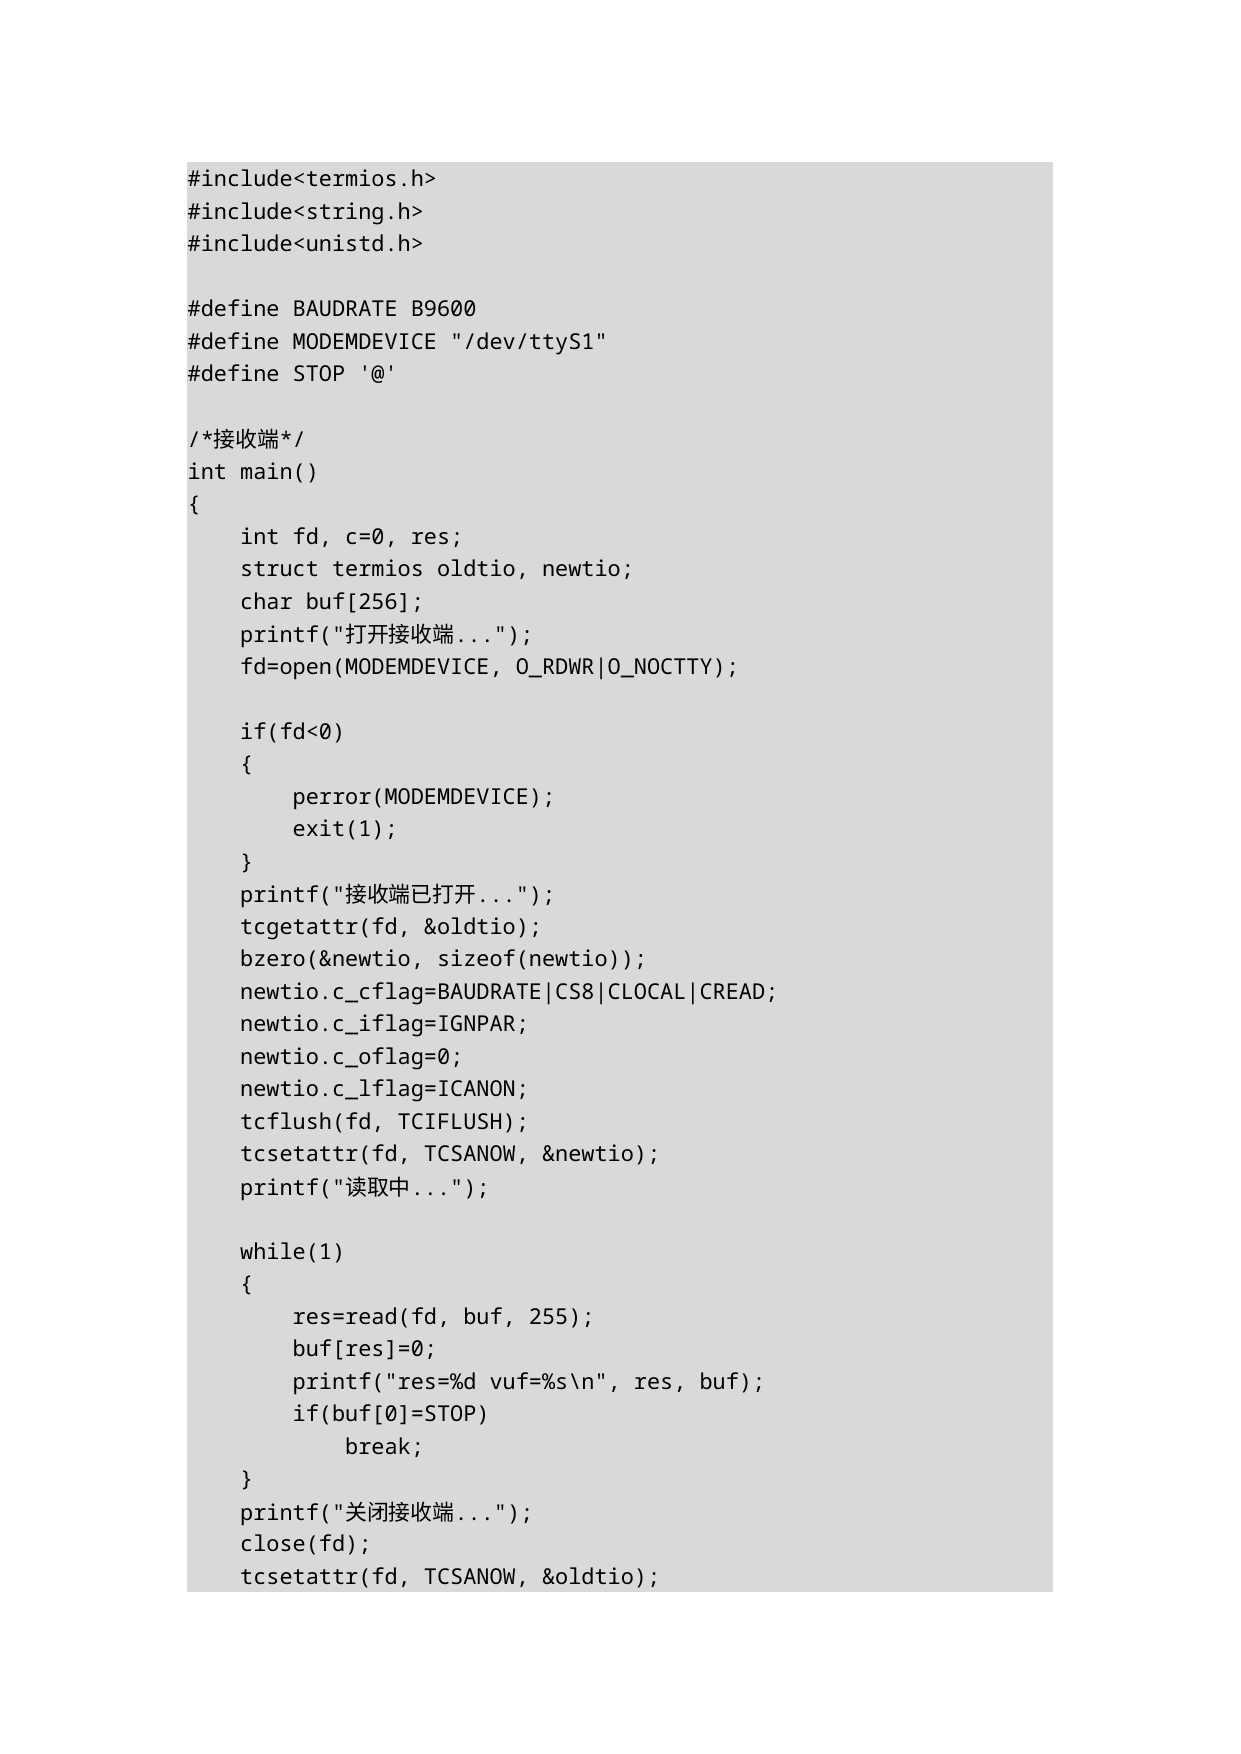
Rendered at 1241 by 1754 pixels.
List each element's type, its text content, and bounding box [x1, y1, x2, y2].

text printf("打开接收端..."); [187, 617, 1053, 649]
text struct termios oldtio, newtio; [187, 552, 1053, 584]
text printf("读取中..."); [187, 1169, 1053, 1202]
text #define STOP '@' [187, 357, 1053, 389]
text newtio.c_oflag=0; [187, 1039, 1053, 1072]
text printf("接收端已打开..."); [187, 877, 1053, 909]
text close(fd); [187, 1527, 1053, 1559]
text { [187, 747, 1053, 779]
text tcsetattr(fd, TCSANOW, &oldtio); [187, 1559, 1053, 1592]
text fd=open(MODEMDEVICE, O_RDWR|O_NOCTTY); [187, 649, 1053, 682]
text bzero(&newtio, sizeof(newtio)); [187, 942, 1053, 974]
text while(1) [187, 1234, 1053, 1267]
text tcsetattr(fd, TCSANOW, &newtio); [187, 1137, 1053, 1169]
text #include<unistd.h> [187, 227, 1053, 259]
text res=read(fd, buf, 255); [187, 1299, 1053, 1332]
text perror(MODEMDEVICE); [187, 779, 1053, 812]
text printf("res=%d vuf=%s\n", res, buf); [187, 1364, 1053, 1397]
text { [187, 487, 1053, 519]
text /*接收端*/ [187, 422, 1053, 454]
text int main() [187, 454, 1053, 487]
text printf("关闭接收端..."); [187, 1494, 1053, 1527]
text newtio.c_iflag=IGNPAR; [187, 1007, 1053, 1039]
text if(fd<0) [187, 714, 1053, 747]
text tcgetattr(fd, &oldtio); [187, 909, 1053, 942]
text #define BAUDRATE B9600 [187, 292, 1053, 324]
text buf[res]=0; [187, 1332, 1053, 1364]
text #define MODEMDEVICE "/dev/ttyS1" [187, 324, 1053, 357]
text int fd, c=0, res; [187, 519, 1053, 552]
text newtio.c_lflag=ICANON; [187, 1072, 1053, 1104]
text #include<string.h> [187, 194, 1053, 227]
text { [187, 1267, 1053, 1299]
text break; [187, 1429, 1053, 1462]
text tcflush(fd, TCIFLUSH); [187, 1104, 1053, 1137]
text exit(1); [187, 812, 1053, 844]
text } [187, 844, 1053, 877]
text #include<termios.h> [187, 162, 1053, 194]
text } [187, 1462, 1053, 1494]
text char buf[256]; [187, 584, 1053, 617]
text if(buf[0]=STOP) [187, 1397, 1053, 1429]
text newtio.c_cflag=BAUDRATE|CS8|CLOCAL|CREAD; [187, 974, 1053, 1007]
